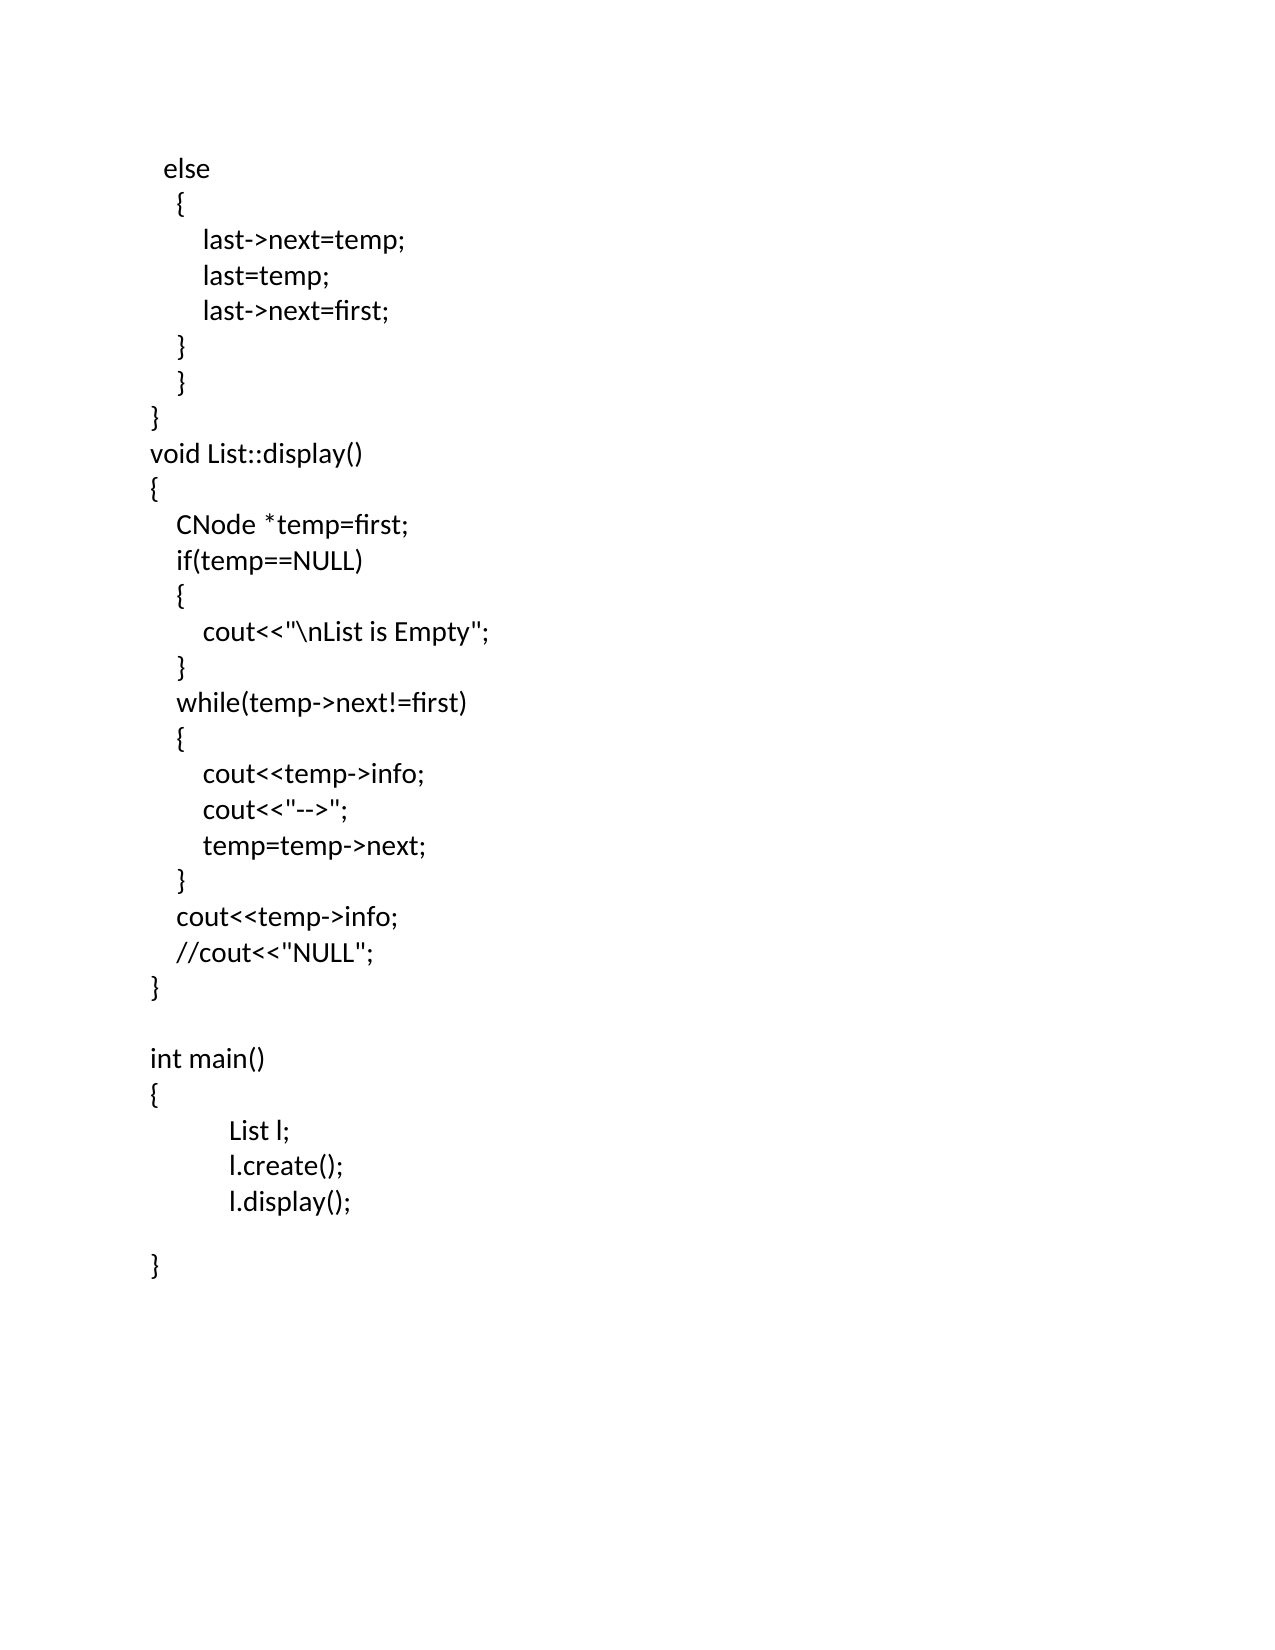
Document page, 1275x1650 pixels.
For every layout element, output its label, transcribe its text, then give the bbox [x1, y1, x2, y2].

text //cout<<"NULL"; [150, 934, 1125, 969]
text last->next=first; [150, 292, 1125, 328]
text { [150, 471, 1125, 506]
text if(temp==NULL) [150, 542, 1125, 577]
text } [150, 1247, 1125, 1282]
text cout<<temp->info; [150, 898, 1125, 934]
text } [150, 969, 1125, 1005]
text } [150, 649, 1125, 684]
text List l; [150, 1112, 1125, 1147]
text } [150, 364, 1125, 399]
text } [150, 399, 1125, 435]
text int main() [150, 1041, 1125, 1076]
text cout<<"-->"; [150, 791, 1125, 827]
text cout<<"\nList is Empty"; [150, 613, 1125, 649]
text while(temp->next!=first) [150, 684, 1125, 720]
text } [150, 328, 1125, 364]
text { [150, 186, 1125, 221]
text { [150, 577, 1125, 613]
text last->next=temp; [150, 221, 1125, 257]
text last=temp; [150, 257, 1125, 292]
text { [150, 720, 1125, 756]
text l.display(); [150, 1183, 1125, 1219]
text CNode *temp=first; [150, 506, 1125, 542]
text { [150, 1076, 1125, 1112]
text temp=temp->next; [150, 827, 1125, 862]
text else [150, 150, 1125, 186]
text l.create(); [150, 1147, 1125, 1183]
text void List::display() [150, 435, 1125, 471]
text cout<<temp->info; [150, 756, 1125, 791]
text } [150, 862, 1125, 898]
